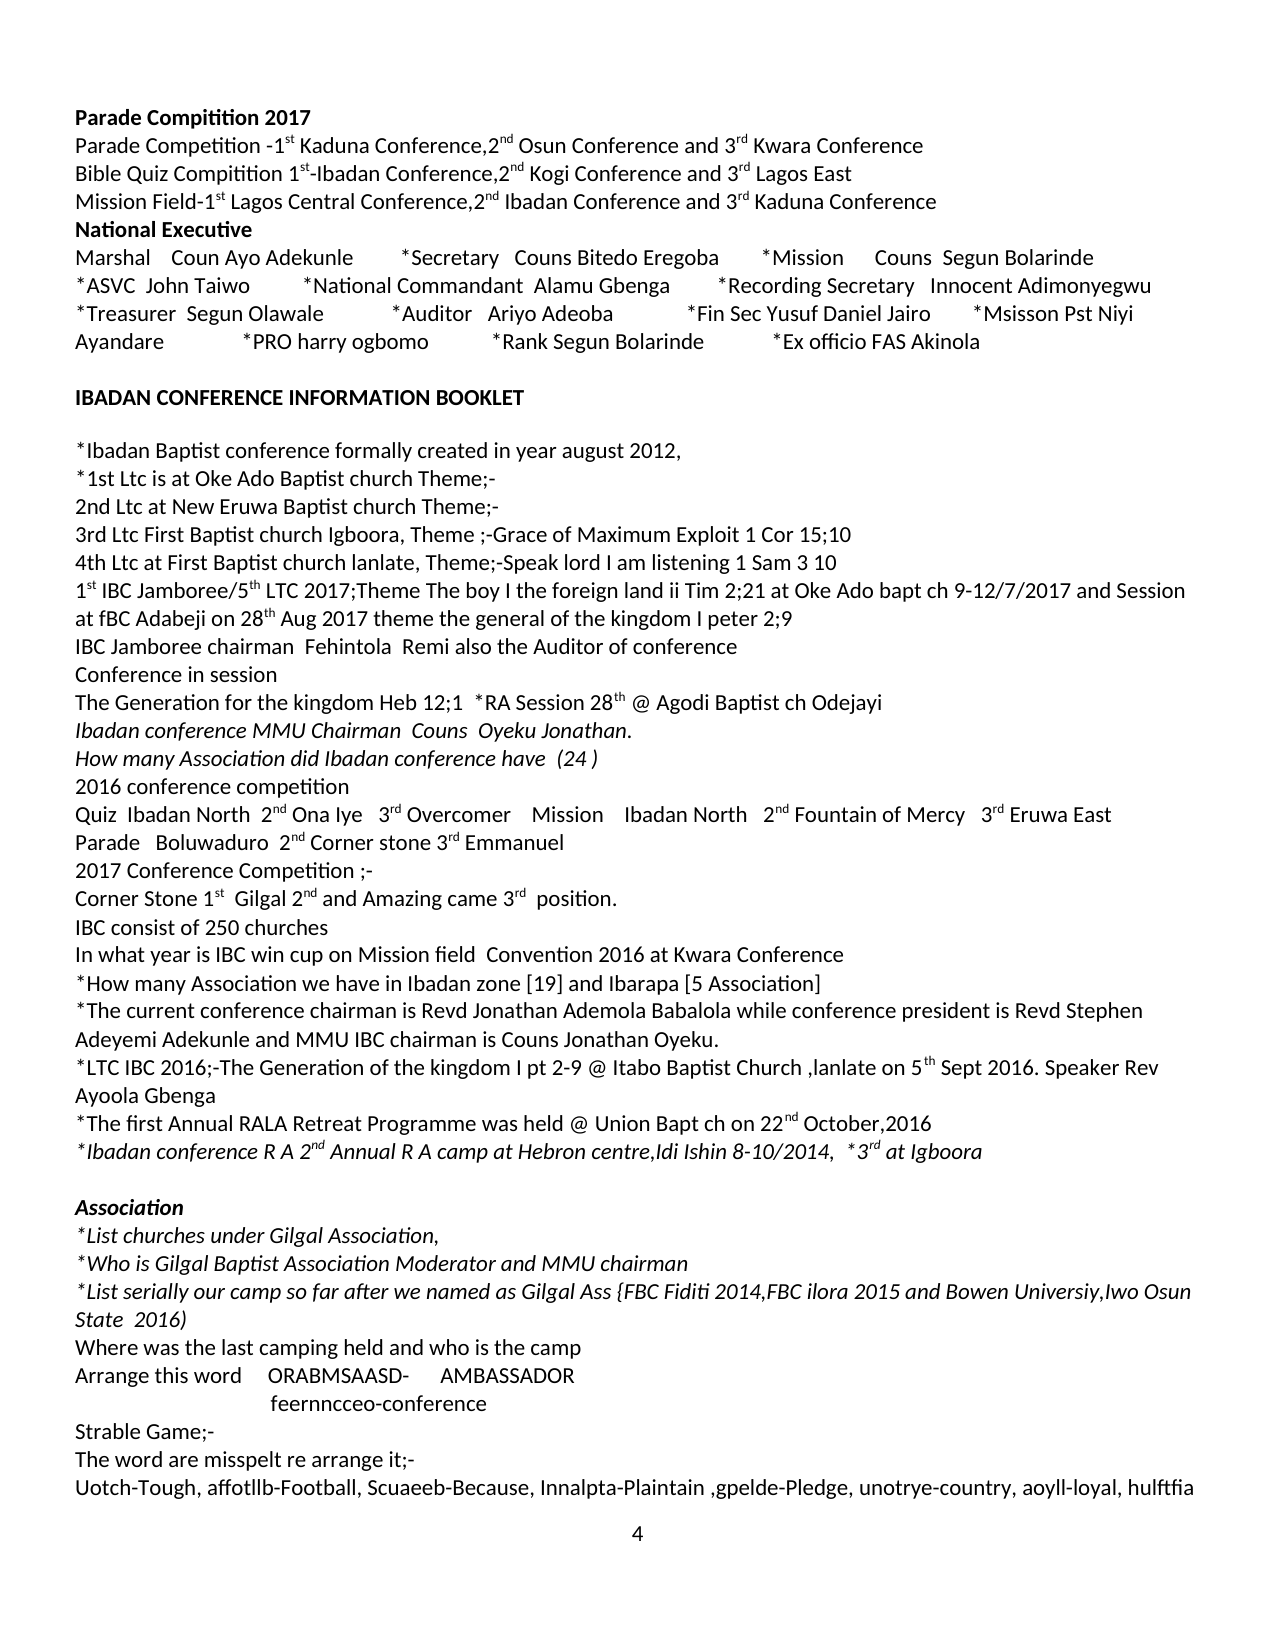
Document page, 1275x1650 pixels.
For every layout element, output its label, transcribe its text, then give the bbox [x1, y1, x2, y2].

text *How many Association we have in Ibadan zone [19] and Ibarapa [5 Association] [75, 969, 1200, 997]
text Quiz Ibadan North 2nd Ona Iye 3rd Overcomer Mission Ibadan North 2nd Fountain of Mercy 3rd Eruwa East [75, 801, 1200, 828]
text *Treasurer Segun Olawale *Auditor Ariyo Adeoba *Fin Sec Yusuf Daniel Jairo *Msisson Pst Niyi Ayandare *PRO harry ogbomo *Rank Segun Bolarinde *Ex officio FAS Akinola [75, 299, 1200, 355]
text 2017 Conference Competition ;- [75, 857, 1200, 884]
text Arrange this word ORABMSAASD- AMBASSADOR [75, 1361, 1200, 1389]
text The Generation for the kingdom Heb 12;1 *RA Session 28th @ Agodi Baptist ch Odejayi [75, 688, 1200, 716]
text Marshal Coun Ayo Adekunle *Secretary Couns Bitedo Eregoba *Mission Couns Segun Bolarinde [75, 243, 1200, 271]
text Uotch-Tough, affotllb-Football, Scuaeeb-Because, Innalpta-Plaintain ,gpelde-Pledge, unotrye-country, aoyll-loyal, hulftfia [75, 1473, 1200, 1501]
text Parade Boluwaduro 2nd Corner stone 3rd Emmanuel [75, 828, 1200, 857]
text In what year is IBC win cup on Mission field Convention 2016 at Kwara Conference [75, 941, 1200, 969]
text *LTC IBC 2016;-The Generation of the kingdom I pt 2-9 @ Itabo Baptist Church ,lanlate on 5th Sept 2016. Speaker Rev Ayoola Gbenga [75, 1053, 1200, 1109]
text 1st IBC Jamboree/5th LTC 2017;Theme The boy I the foreign land ii Tim 2;21 at Oke Ado bapt ch 9-12/7/2017 and Session at fBC Adabeji on 28th Aug 2017 theme the general of the kingdom I peter 2;9 [75, 576, 1200, 632]
text *The current conference chairman is Revd Jonathan Ademola Babalola while conference president is Revd Stephen Adeyemi Adekunle and MMU IBC chairman is Couns Jonathan Oyeku. [75, 997, 1200, 1053]
text *ASVC John Taiwo *National Commandant Alamu Gbenga *Recording Secretary Innocent Adimonyegwu [75, 271, 1200, 299]
text Bible Quiz Compitition 1st-Ibadan Conference,2nd Kogi Conference and 3rd Lagos East [75, 159, 1200, 187]
text Ibadan conference MMU Chairman Couns Oyeku Jonathan. [75, 716, 1200, 744]
text Corner Stone 1st Gilgal 2nd and Amazing came 3rd position. [75, 884, 1200, 913]
text Parade Competition -1st Kaduna Conference,2nd Osun Conference and 3rd Kwara Conference [75, 131, 1200, 159]
text The word are misspelt re arrange it;- [75, 1445, 1200, 1473]
text 2016 conference competition [75, 772, 1200, 801]
text *1st Ltc is at Oke Ado Baptist church Theme;- [75, 464, 1200, 492]
text *Who is Gilgal Baptist Association Moderator and MMU chairman [75, 1249, 1200, 1277]
text Parade Compitition 2017 [75, 103, 1200, 131]
text IBADAN CONFERENCE INFORMATION BOOKLET [75, 383, 1200, 411]
text Where was the last camping held and who is the camp [75, 1333, 1200, 1361]
text Mission Field-1st Lagos Central Conference,2nd Ibadan Conference and 3rd Kaduna Conference [75, 187, 1200, 215]
text 2nd Ltc at New Eruwa Baptist church Theme;- [75, 492, 1200, 520]
text IBC consist of 250 churches [75, 913, 1200, 941]
text *List serially our camp so far after we named as Gilgal Ass {FBC Fiditi 2014,FBC ilora 2015 and Bowen Universiy,Iwo Osun State 2016) [75, 1277, 1200, 1333]
text National Executive [75, 215, 1200, 243]
text 3rd Ltc First Baptist church Igboora, Theme ;-Grace of Maximum Exploit 1 Cor 15;10 [75, 520, 1200, 548]
text How many Association did Ibadan conference have (24 ) [75, 744, 1200, 772]
text *The first Annual RALA Retreat Programme was held @ Union Bapt ch on 22nd October,2016 [75, 1109, 1200, 1137]
text *Ibadan conference R A 2nd Annual R A camp at Hebron centre,Idi Ishin 8-10/2014, *3rd at Igboora [75, 1137, 1200, 1165]
text *Ibadan Baptist conference formally created in year august 2012, [75, 436, 1200, 464]
text IBC Jamboree chairman Fehintola Remi also the Auditor of conference [75, 632, 1200, 660]
text Strable Game;- [75, 1417, 1200, 1445]
text *List churches under Gilgal Association, [75, 1221, 1200, 1249]
text feernncceo-conference [75, 1389, 1200, 1417]
text Association [75, 1193, 1200, 1221]
text Conference in session [75, 660, 1200, 688]
text 4th Ltc at First Baptist church lanlate, Theme;-Speak lord I am listening 1 Sam 3 10 [75, 548, 1200, 576]
